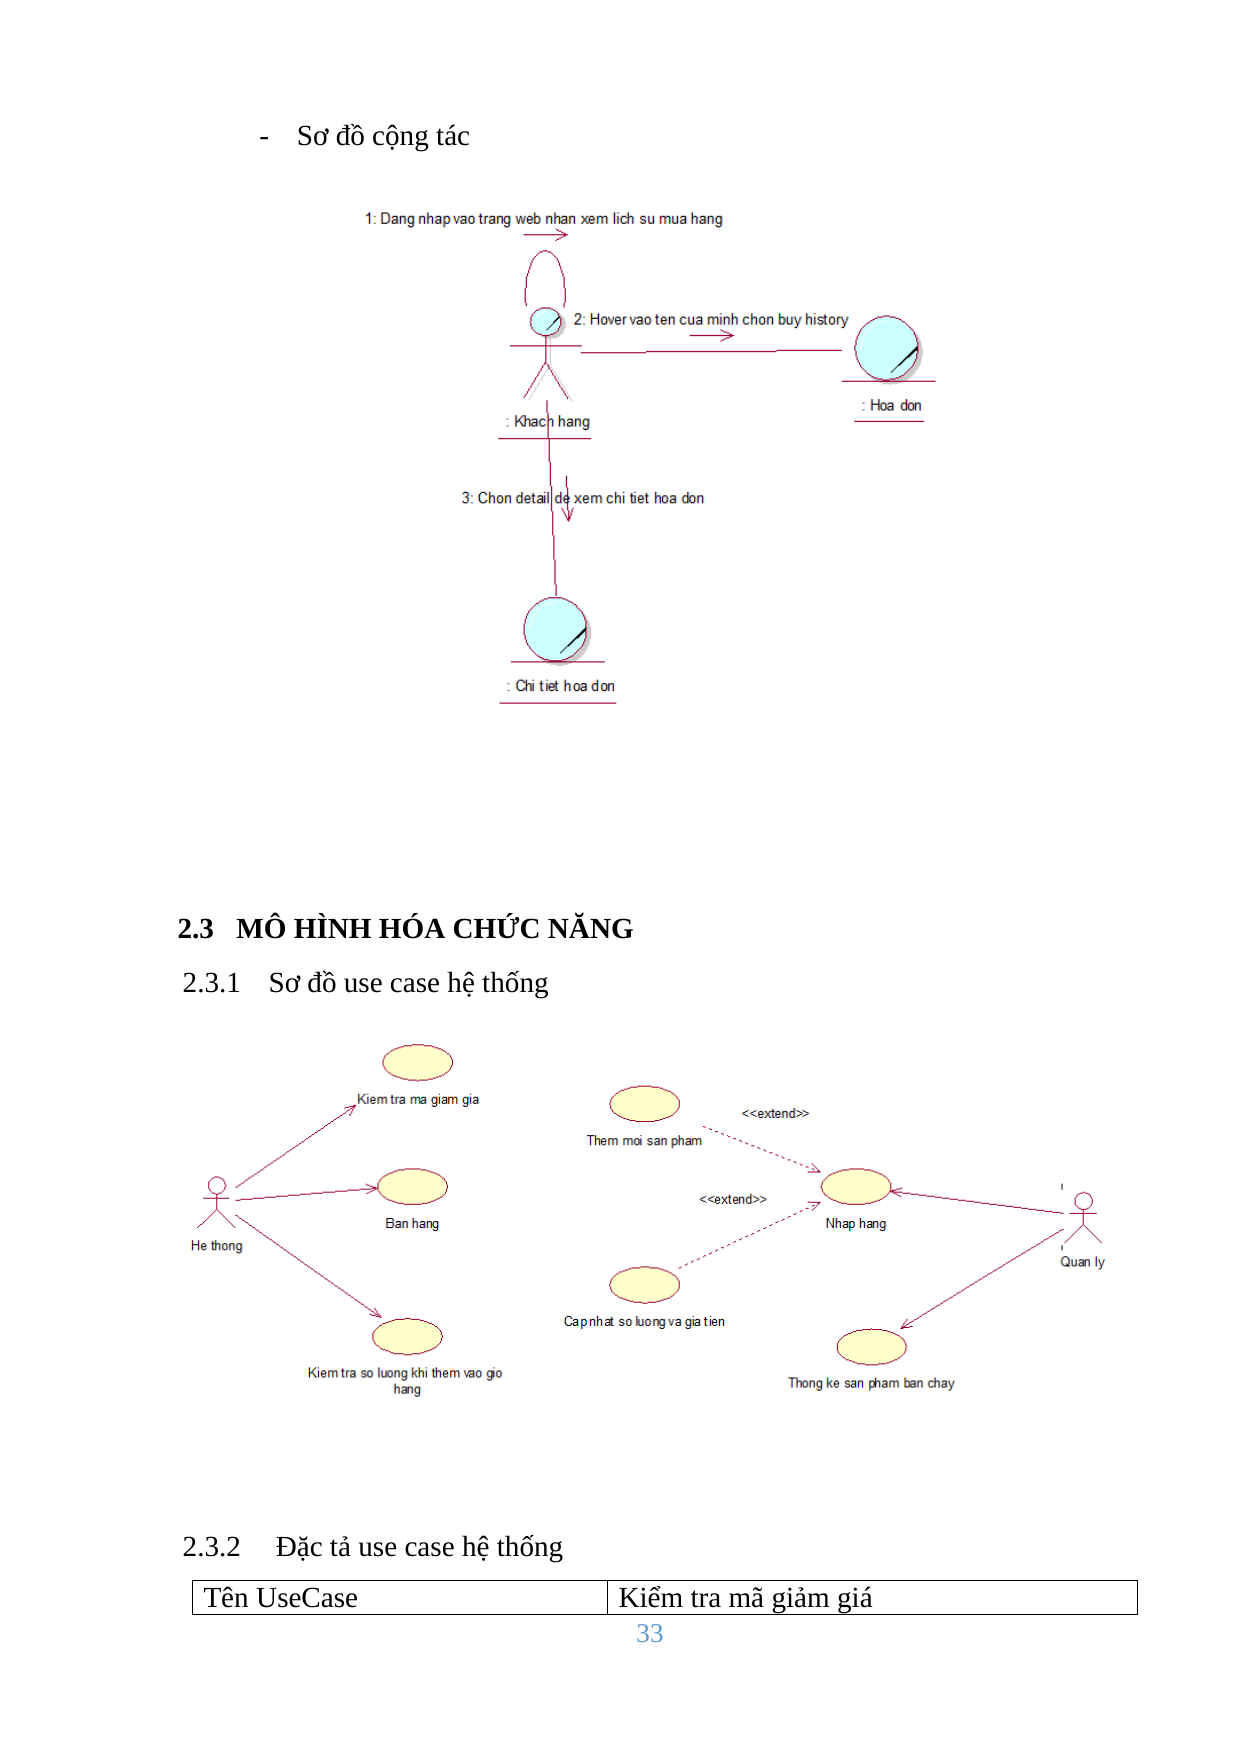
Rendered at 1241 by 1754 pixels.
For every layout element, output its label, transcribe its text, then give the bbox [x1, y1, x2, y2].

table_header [608, 1581, 1137, 1614]
table_header Tên UseCase [193, 1581, 607, 1614]
subtitle MÔ HÌNH HÓA CHỨC NĂNG [177, 911, 1122, 944]
picture [177, 1015, 1123, 1431]
list Sơ đồ cộng tác [259, 118, 1122, 152]
subtitle Đặc tả use case hệ thống [182, 1529, 1122, 1563]
subtitle Sơ đồ use case hệ thống [182, 965, 1122, 999]
picture [321, 185, 978, 737]
